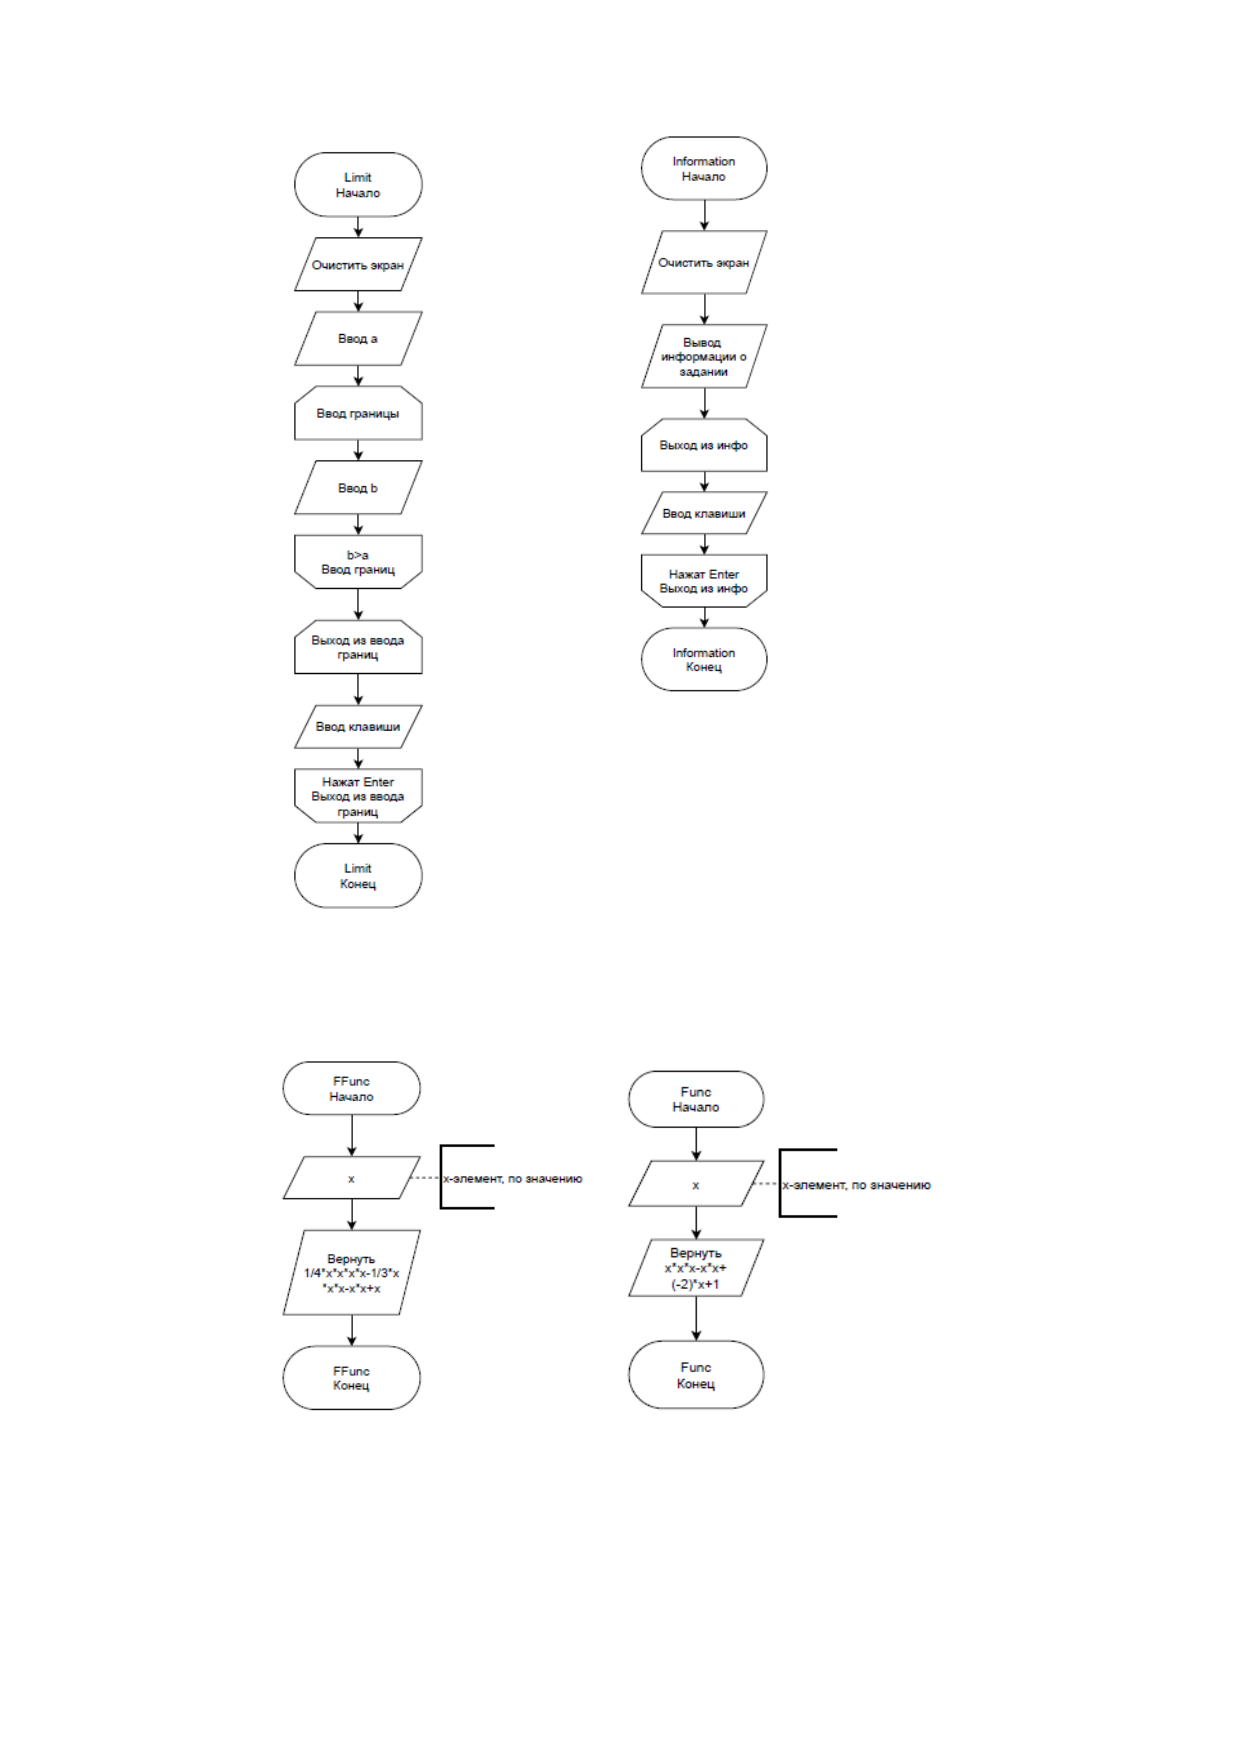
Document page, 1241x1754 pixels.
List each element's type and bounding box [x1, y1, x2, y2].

picture [604, 1041, 982, 1432]
picture [225, 1045, 600, 1432]
picture [554, 118, 891, 716]
picture [202, 143, 488, 920]
